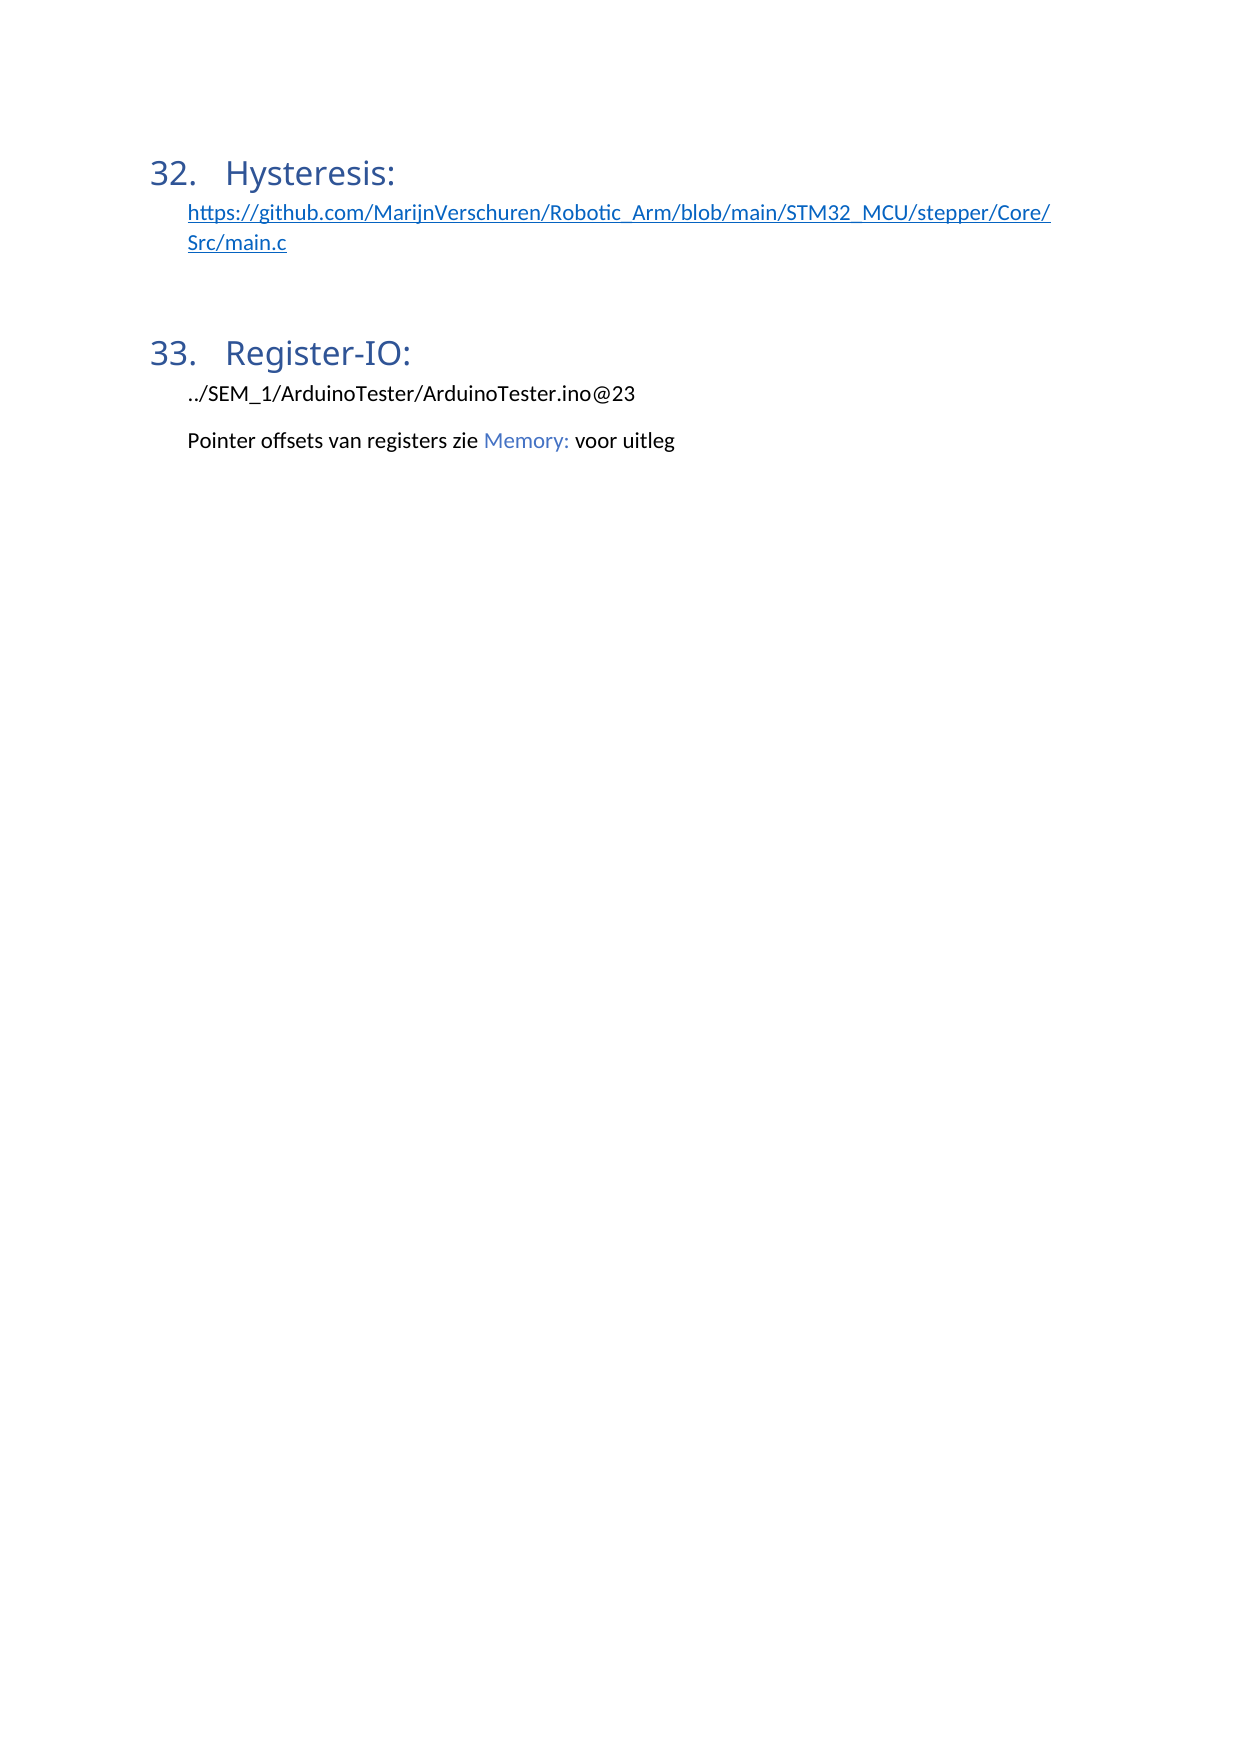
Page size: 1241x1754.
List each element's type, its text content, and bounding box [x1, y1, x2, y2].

text Pointer offsets van registers zie Memory: voor uitleg [187, 426, 1090, 454]
subtitle Register-IO: [150, 330, 1090, 375]
list Hysteresis: https://github.com/MarijnVerschuren/Robotic_Arm/blob/main/STM32_MCU/stepper/Core/Src/main.c [150, 150, 1090, 256]
text ../SEM_1/ArduinoTester/ArduinoTester.ino@23 [187, 379, 1090, 407]
